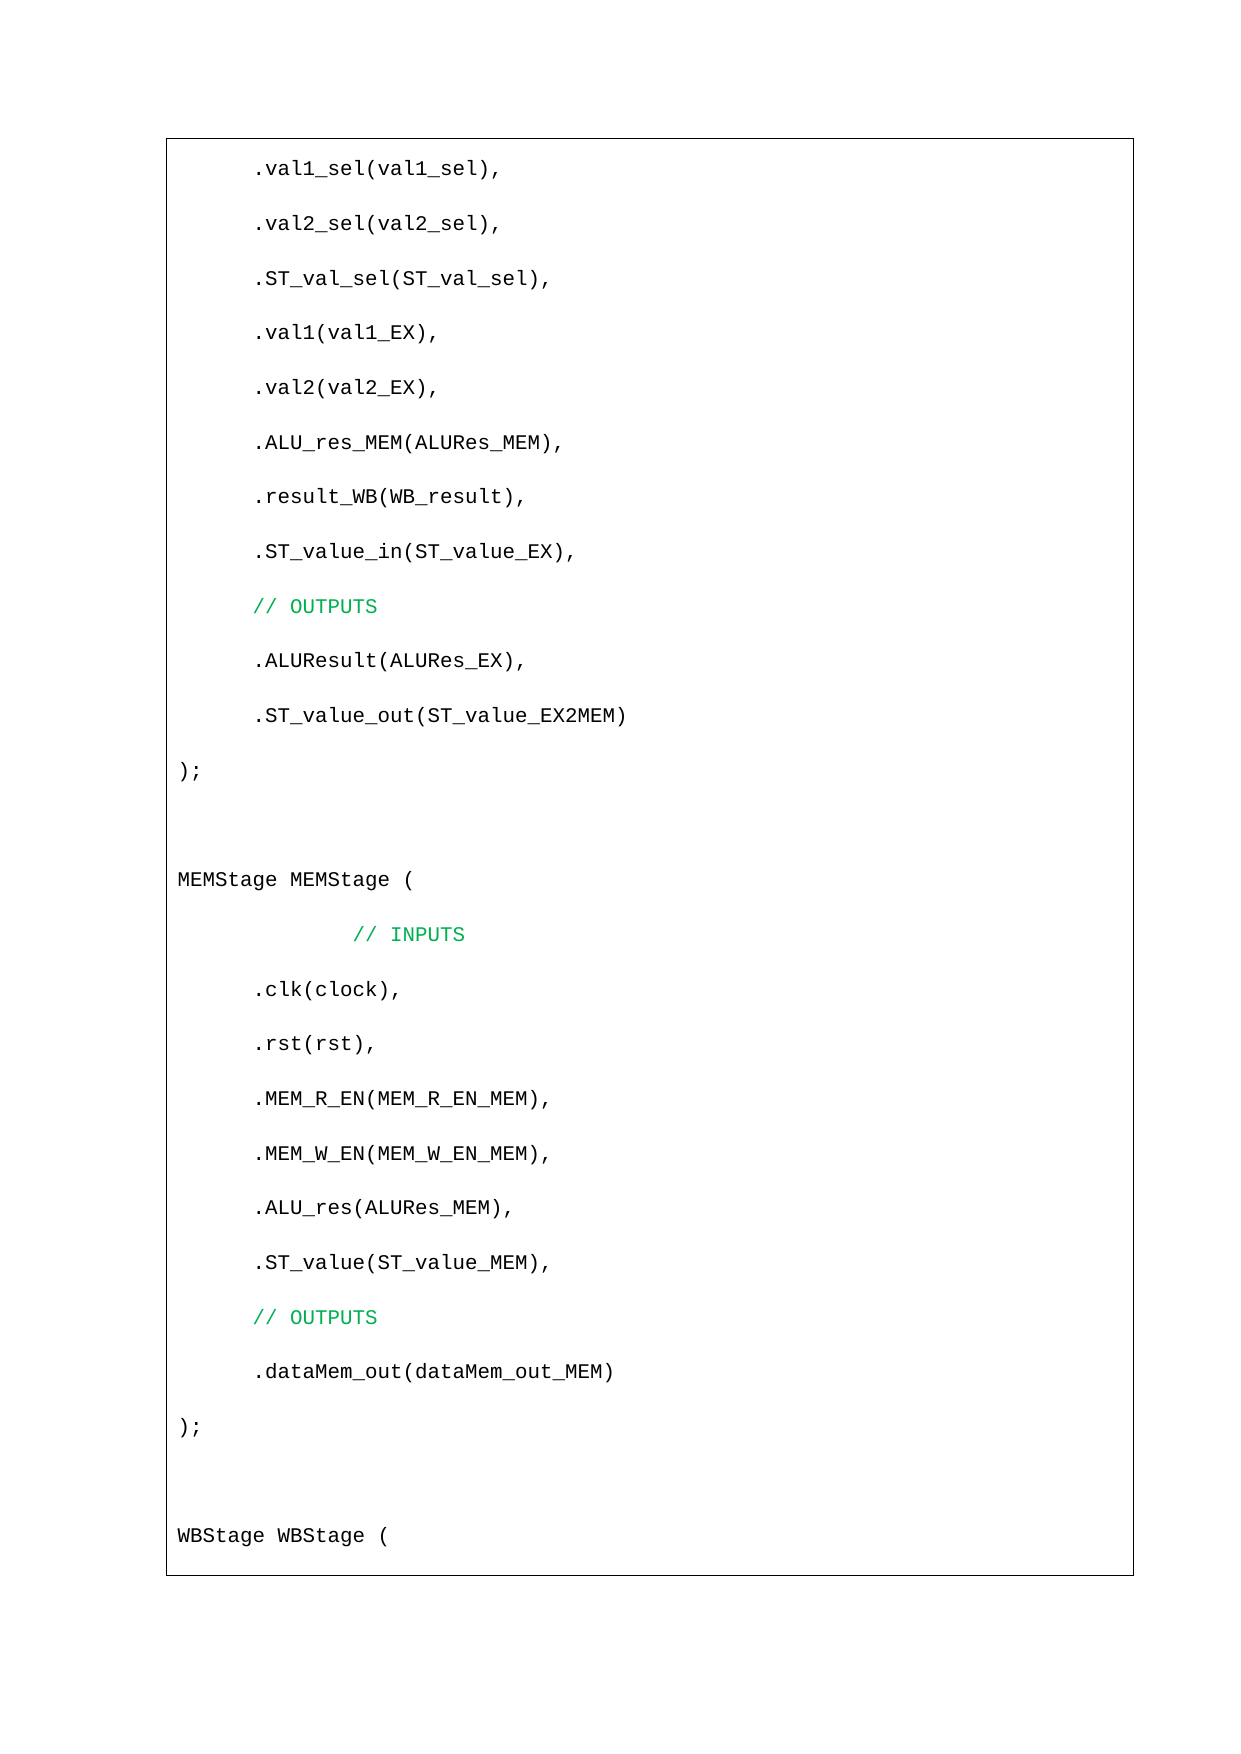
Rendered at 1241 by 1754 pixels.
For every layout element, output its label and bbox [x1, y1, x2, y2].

table_header [167, 139, 1133, 1575]
